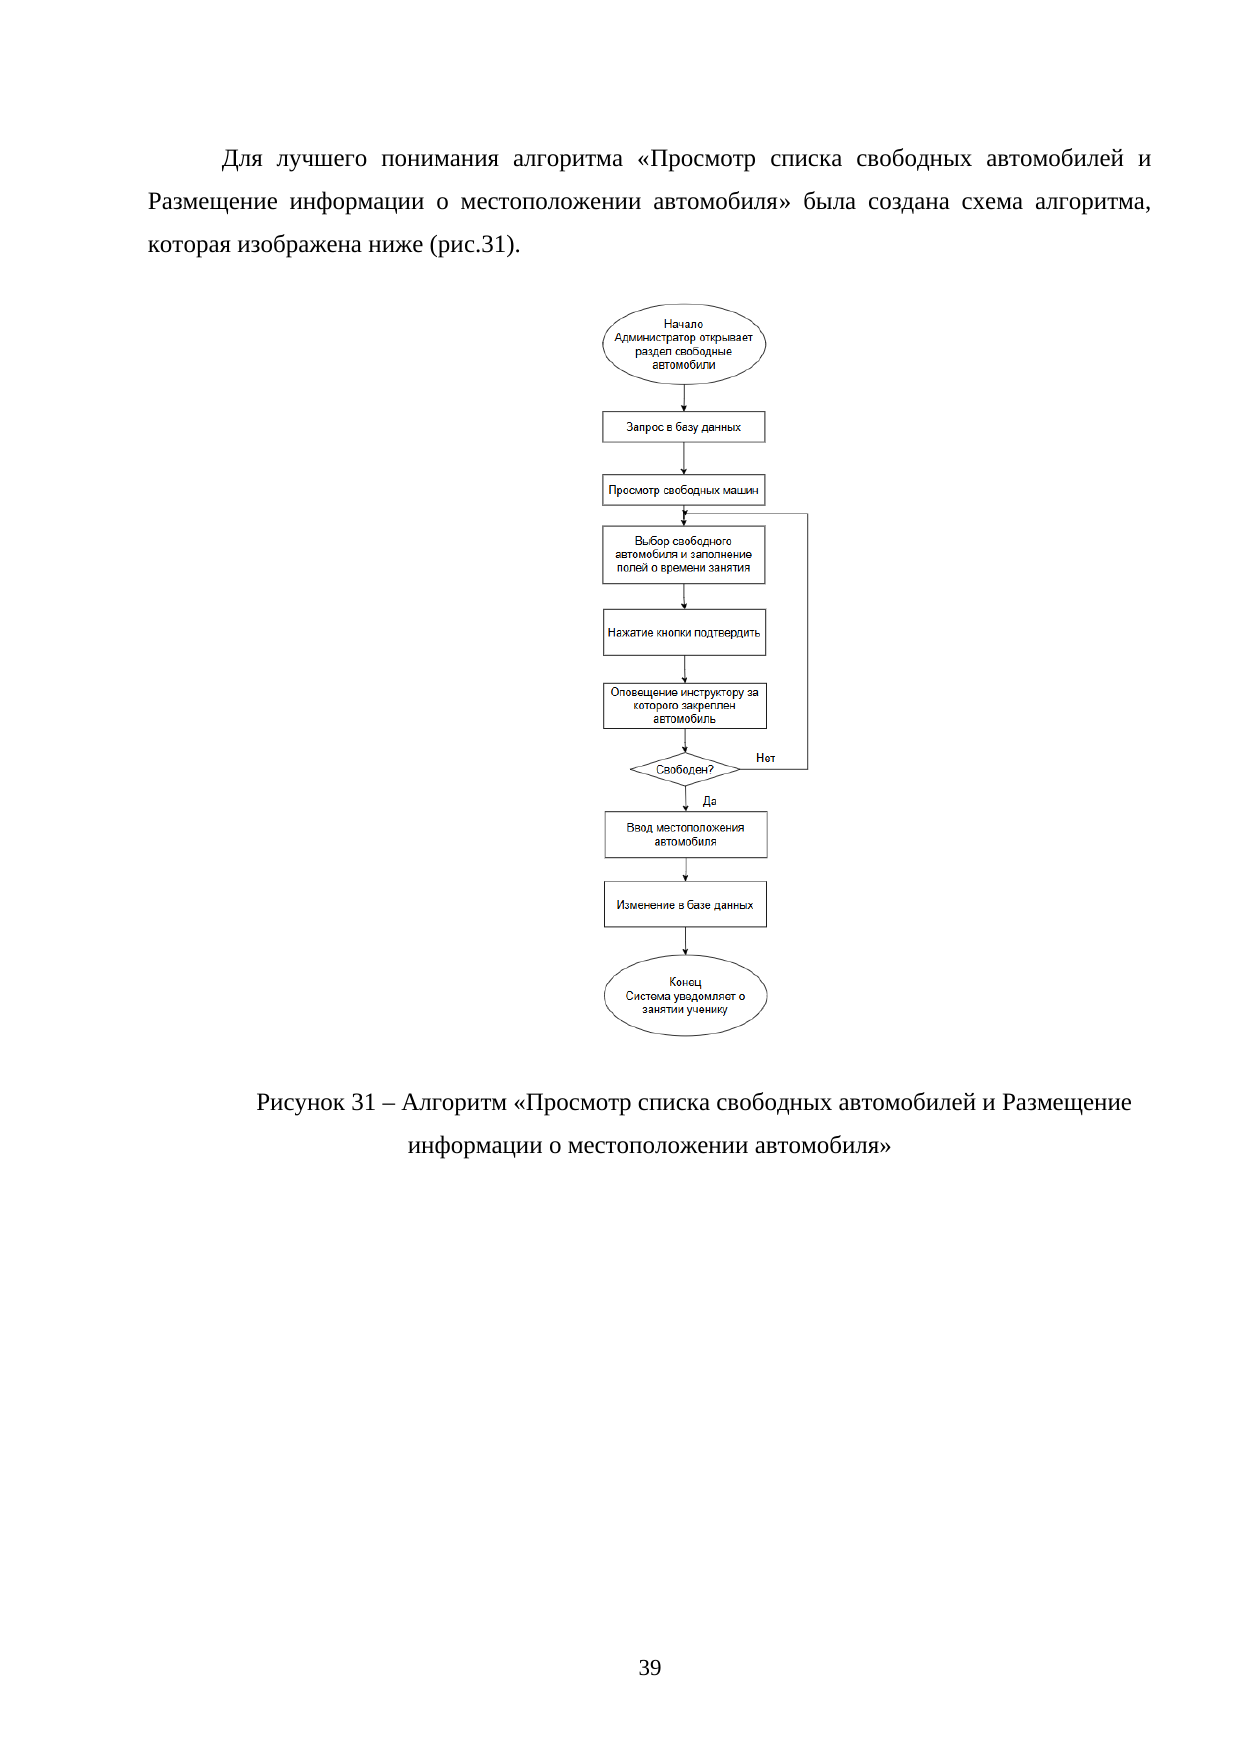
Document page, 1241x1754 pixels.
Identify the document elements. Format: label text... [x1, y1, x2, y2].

text Рисунок 31 – Алгоритм «Просмотр списка свободных автомобилей и Размещение информации о местоположении автомобиля» [148, 1087, 1152, 1159]
text Для лучшего понимания алгоритма «Просмотр списка свободных автомобилей и Размещение информации о местоположении автомобиля» была создана схема алгоритма, которая изображена ниже (рис.31). [148, 143, 1152, 258]
picture [562, 297, 826, 1048]
